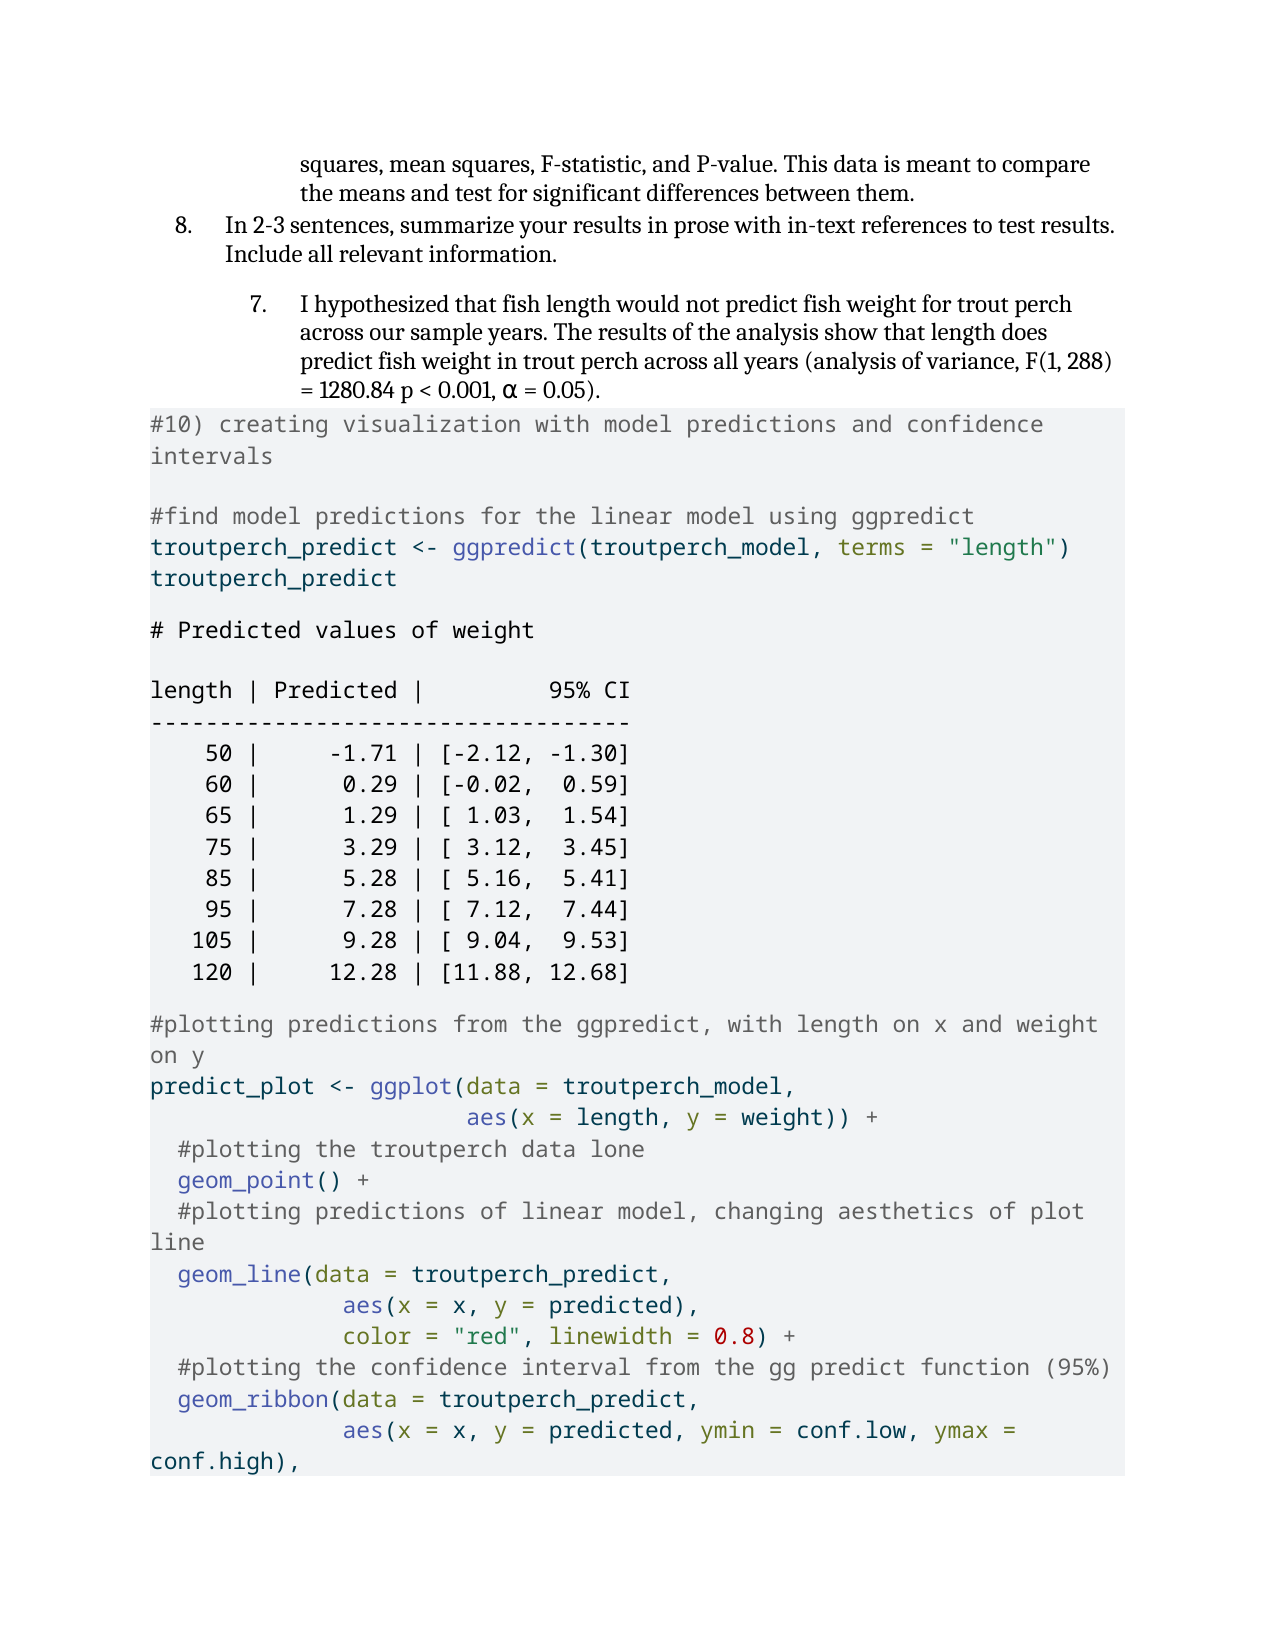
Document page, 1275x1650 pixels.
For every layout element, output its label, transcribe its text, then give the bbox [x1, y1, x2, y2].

list In 2-3 sentences, summarize your results in prose with in-text references to test results. Include all relevant information. [175, 211, 1125, 269]
list I hypothesized that fish length would not predict fish weight for trout perch across our sample years. The results of the analysis show that length does predict fish weight in trout perch across all years (analysis of variance, F(1, 288) = 1280.84 p < 0.001, ⍺ = 0.05). [250, 289, 1125, 404]
text # Predicted values of weight length | Predicted | 95% CI ----------------------------------- 50 | -1.71 | [-2.12, -1.30] 60 | 0.29 | [-0.02, 0.59] 65 | 1.29 | [ 1.03, 1.54] 75 | 3.29 | [ 3.12, 3.45] 85 | 5.28 | [ 5.16, 5.41] 95 | 7.28 | [ 7.12, 7.44] 105 | 9.28 | [ 9.04, 9.53] 120 | 12.28 | [11.88, 12.68] [150, 614, 1125, 987]
text #10) creating visualization with model predictions and confidence intervals #find model predictions for the linear model using ggpredict troutperch_predict <- ggpredict(troutperch_model, terms = "length") troutperch_predict [150, 408, 1125, 593]
